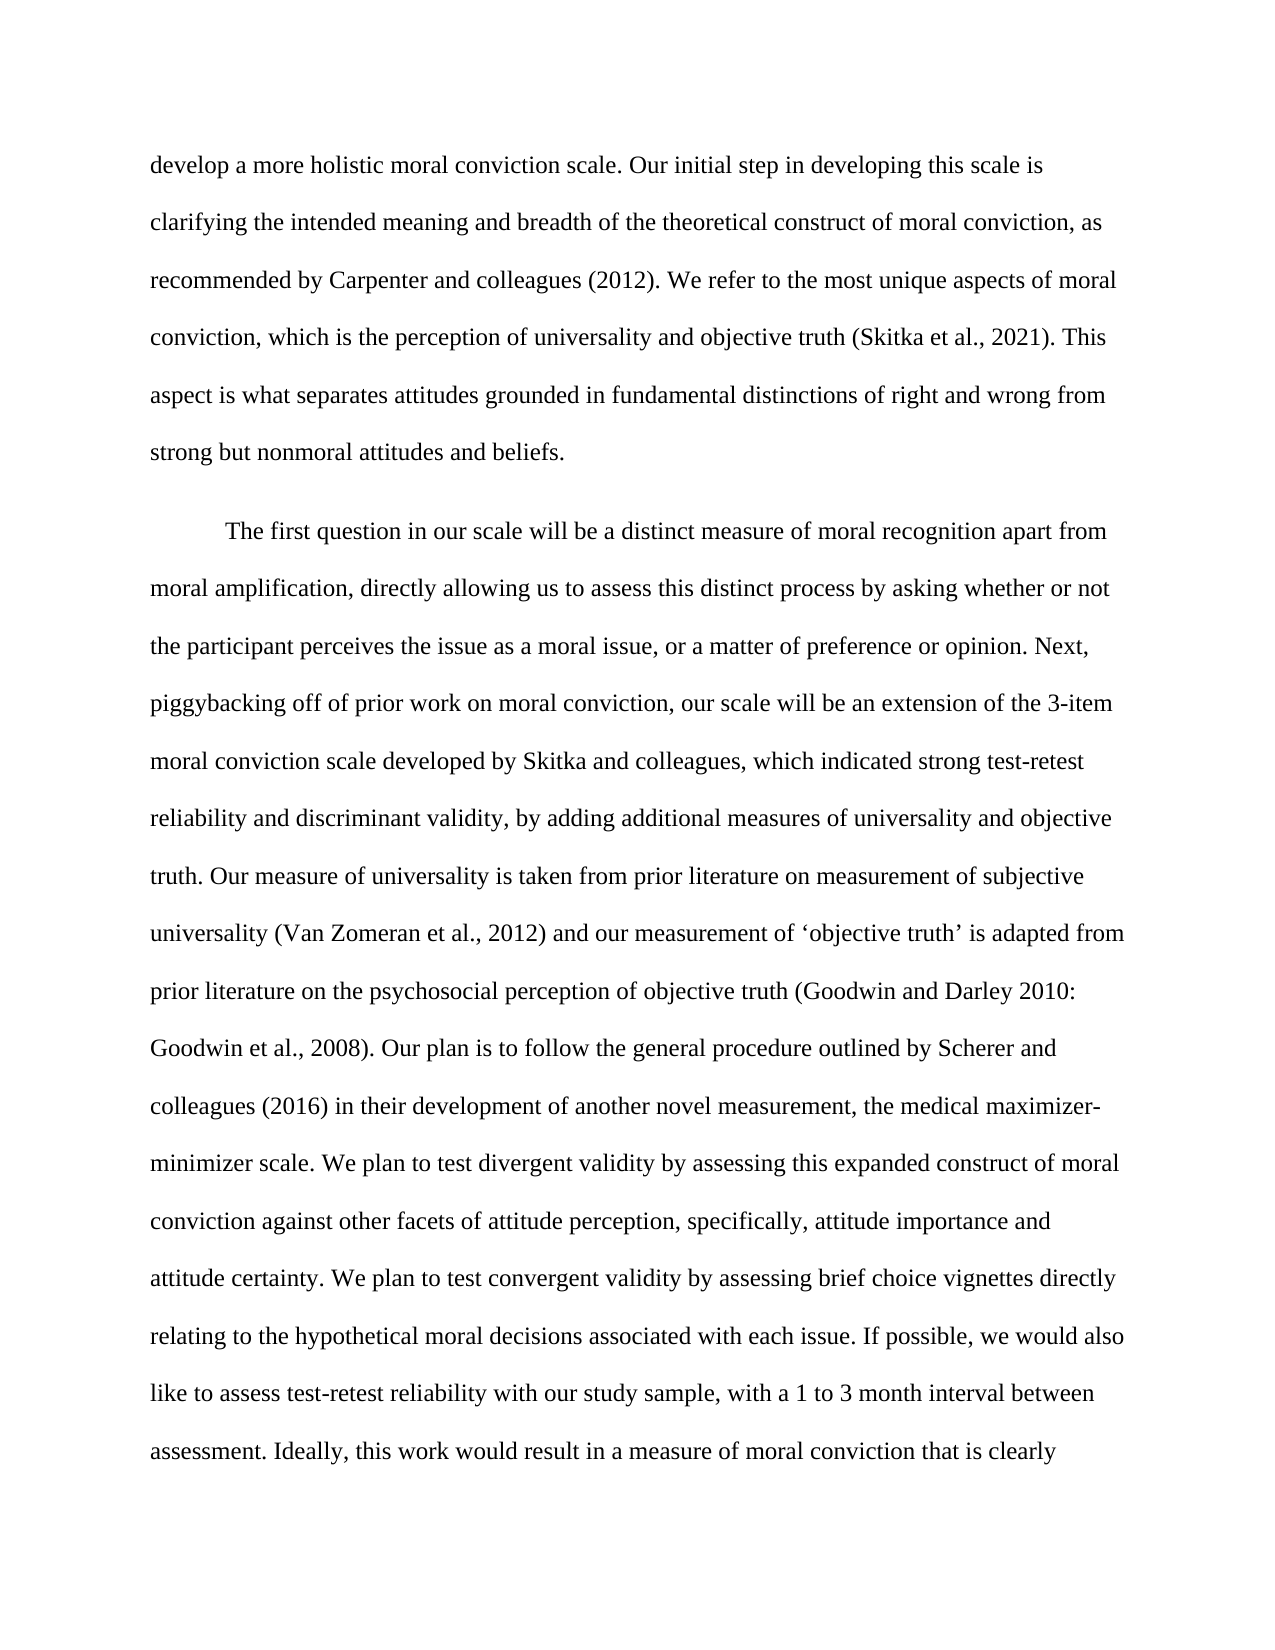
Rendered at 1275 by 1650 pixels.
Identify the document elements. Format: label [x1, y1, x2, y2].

text [150, 150, 1125, 466]
text [150, 516, 1125, 1464]
